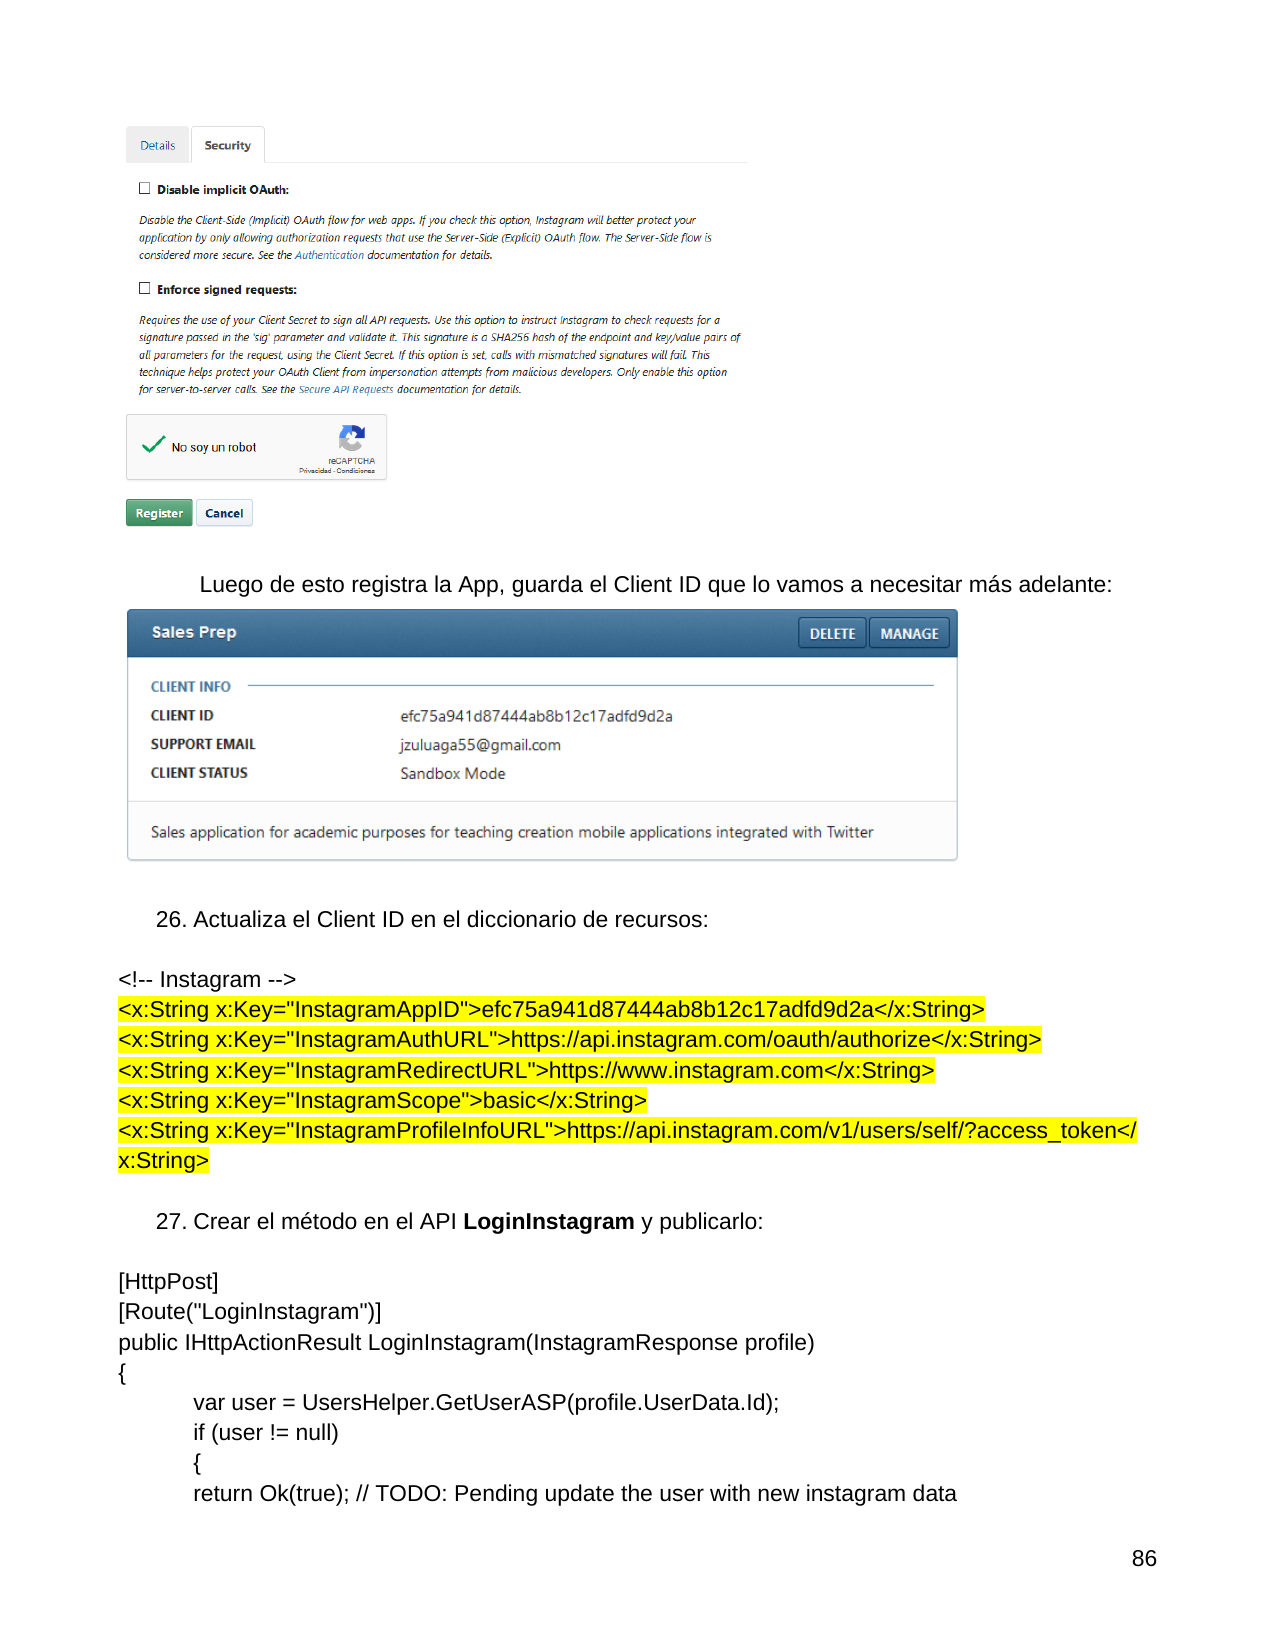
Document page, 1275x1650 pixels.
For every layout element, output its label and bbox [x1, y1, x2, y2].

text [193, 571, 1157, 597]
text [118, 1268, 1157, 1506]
picture [118, 118, 749, 537]
picture [118, 600, 967, 872]
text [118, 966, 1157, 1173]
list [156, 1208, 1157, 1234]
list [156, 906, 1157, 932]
